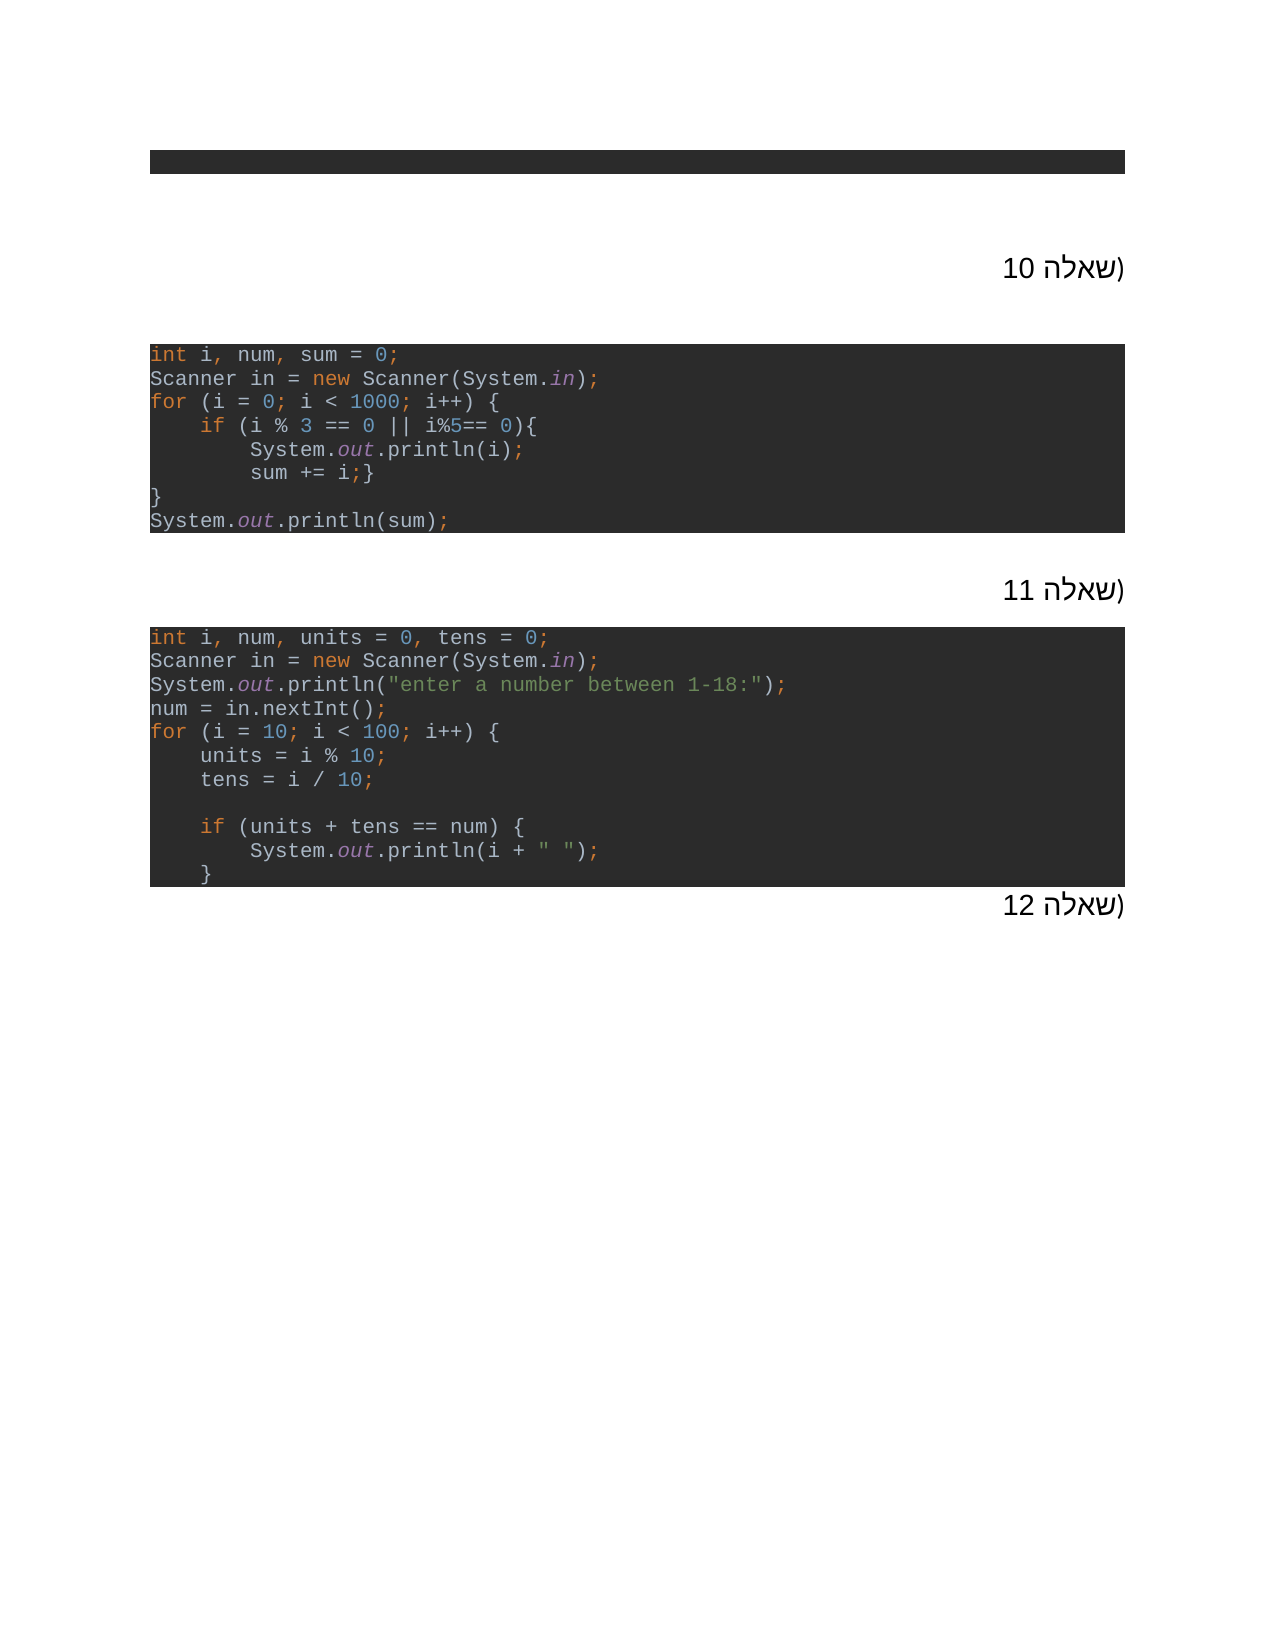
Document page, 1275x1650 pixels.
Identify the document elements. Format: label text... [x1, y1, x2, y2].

list שאלה 11) [262, 572, 1125, 607]
text int i, num, units = 0, tens = 0; Scanner in = new Scanner(System.in); System.out.println("enter a number between 1-18:"); num = in.nextInt(); for (i = 10; i < 100; i++) { units = i % 10; tens = i / 10; if (units + tens == num) { System.out.println(i + " "); } [150, 627, 1125, 887]
list שאלה 10) [262, 251, 1125, 286]
text int i, num, sum = 0; Scanner in = new Scanner(System.in); for (i = 0; i < 1000; i++) { if (i % 3 == 0 || i%5== 0){ System.out.println(i); sum += i;} } System.out.println(sum); [150, 344, 1125, 533]
list שאלה 12) [262, 887, 1125, 922]
